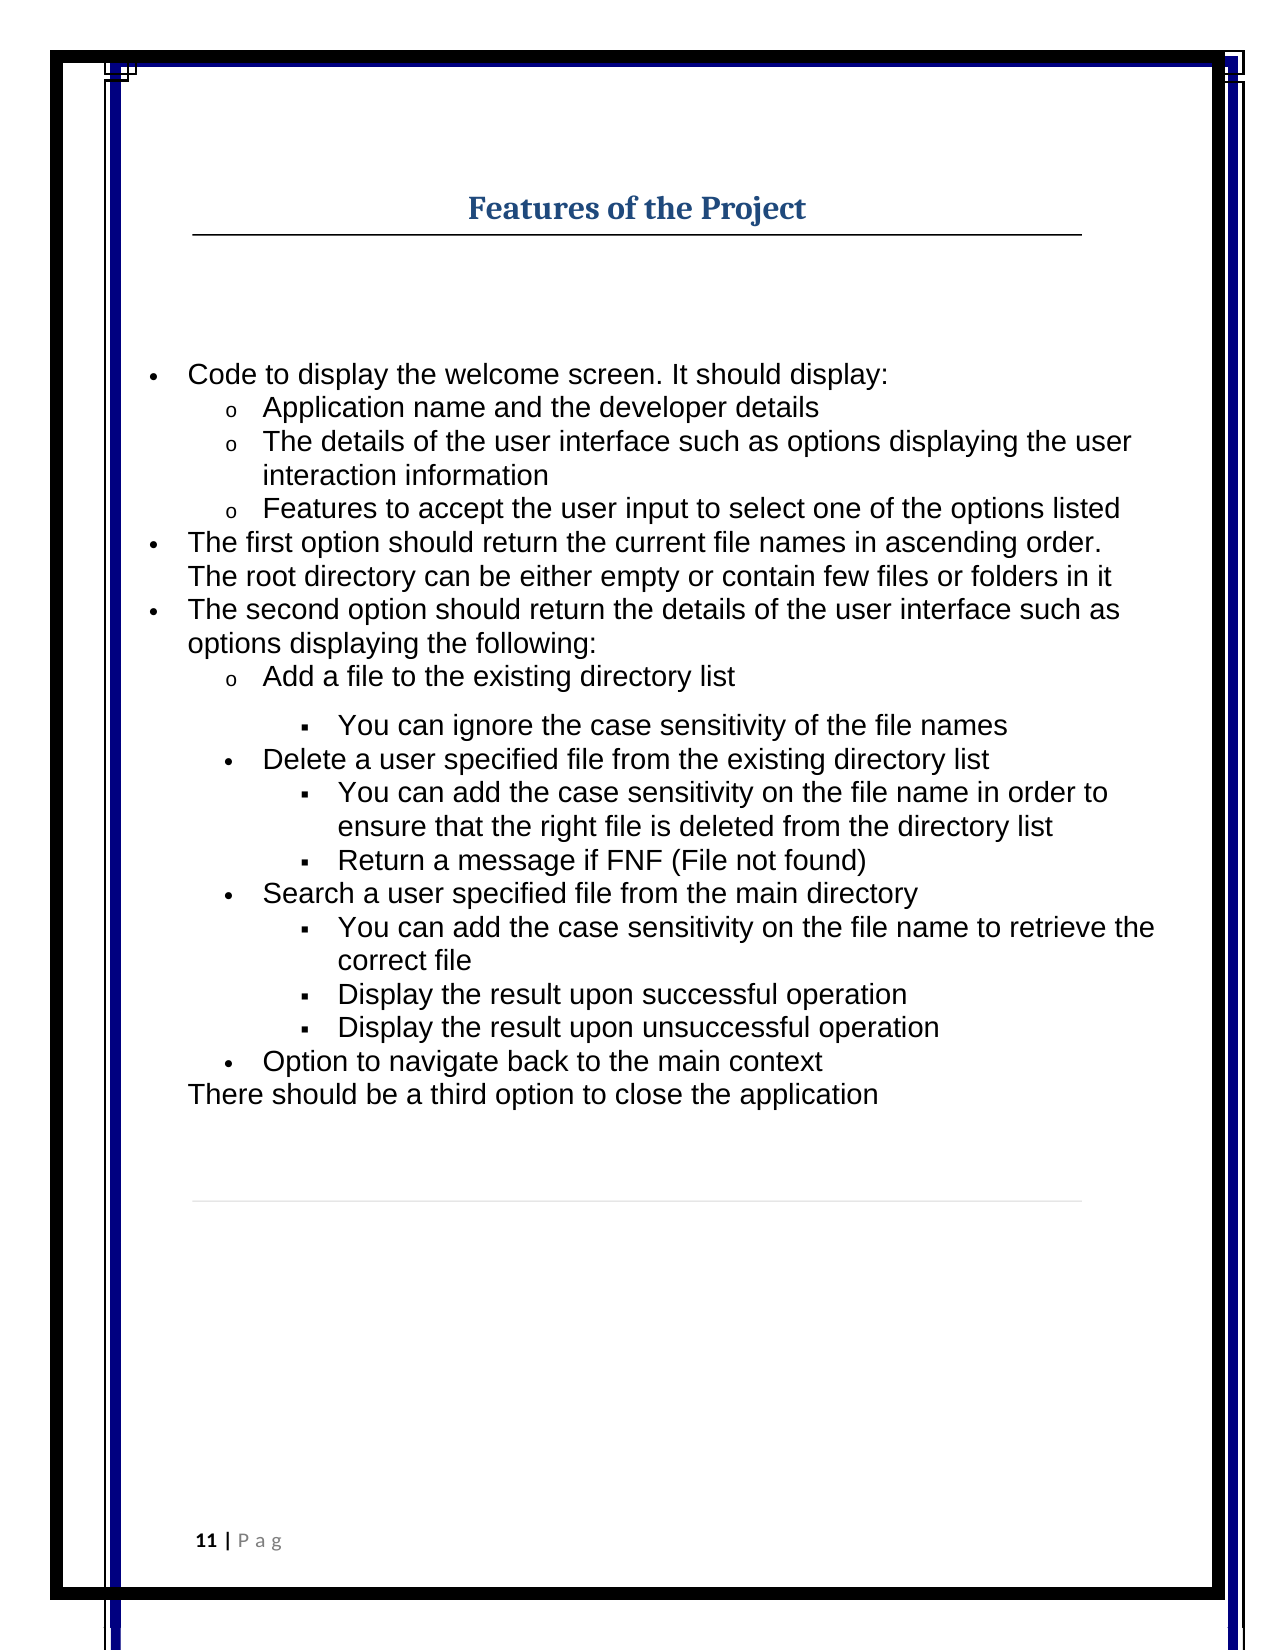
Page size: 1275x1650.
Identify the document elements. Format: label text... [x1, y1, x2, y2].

list The details of the user interface such as options displaying the user interaction information [225, 424, 1161, 491]
list Code to display the welcome screen. It should display: [150, 357, 1161, 391]
list Display the result upon successful operation [300, 977, 1161, 1010]
list Add a file to the existing directory list [225, 659, 1161, 693]
list You can add the case sensitivity on the file name in order to ensure that the right file is deleted from the directory list [300, 776, 1161, 843]
list Features to accept the user input to select one of the options listed [225, 491, 1161, 525]
list Option to navigate back to the main context [225, 1044, 1161, 1077]
list Search a user specified file from the main directory [225, 876, 1161, 910]
list The first option should return the current file names in ascending order. The root directory can be either empty or contain few files or folders in it [150, 525, 1161, 592]
list You can ignore the case sensitivity of the file names [300, 708, 1161, 742]
list There should be a third option to close the application [150, 1077, 1161, 1111]
list The second option should return the details of the user interface such as options displaying the following: [150, 592, 1161, 659]
list Display the result upon unsuccessful operation [300, 1010, 1161, 1044]
list Return a message if FNF (File not found) [300, 843, 1161, 876]
list Delete a user specified file from the existing directory list [225, 742, 1161, 776]
list You can add the case sensitivity on the file name to retrieve the correct file [300, 910, 1161, 977]
list Application name and the developer details [225, 391, 1161, 424]
subtitle Features of the Project [228, 189, 1046, 227]
